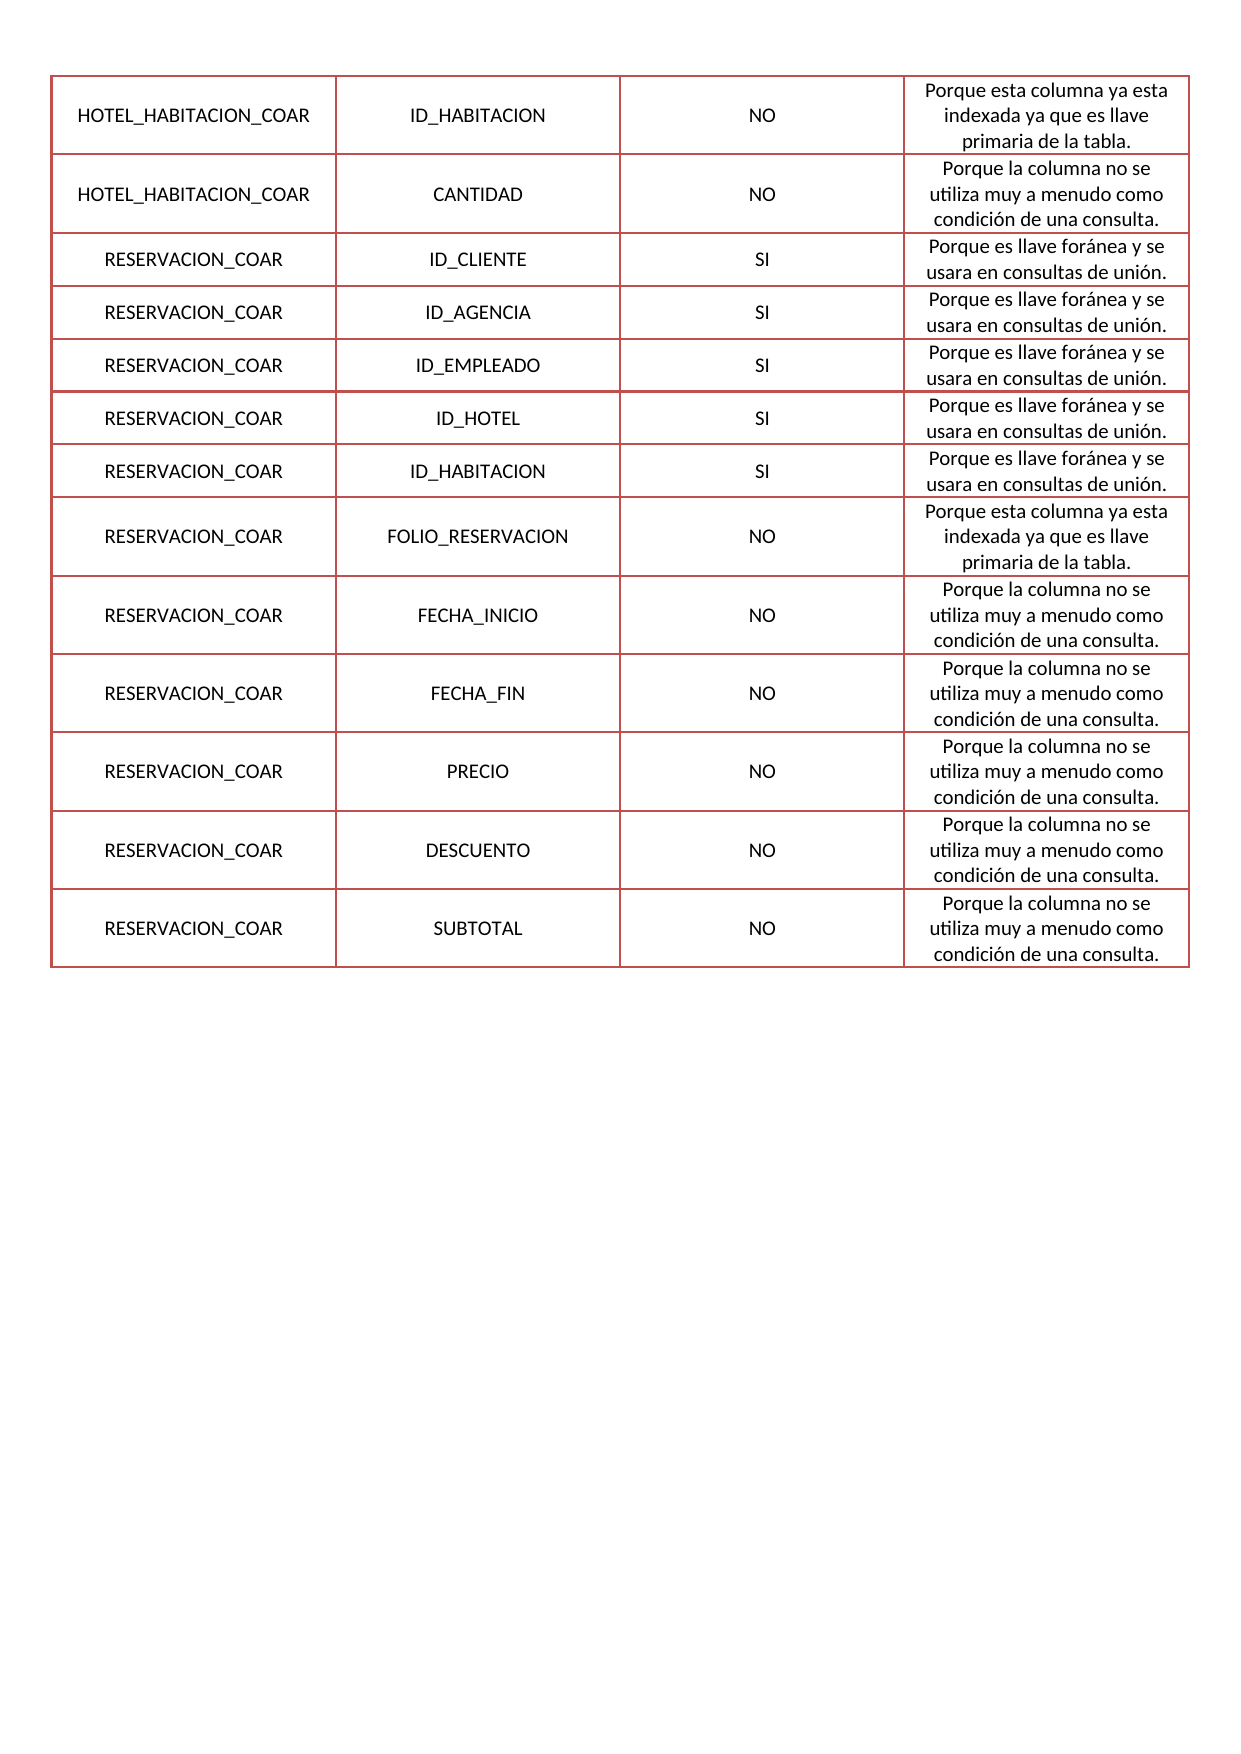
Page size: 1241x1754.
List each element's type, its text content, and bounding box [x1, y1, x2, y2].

table_cell ID_HABITACION [337, 77, 619, 153]
table_cell NO [621, 155, 903, 232]
table_cell RESERVACION_COAR [53, 655, 335, 731]
table_cell RESERVACION_COAR [53, 287, 335, 337]
table_cell FECHA_INICIO [337, 577, 619, 653]
table_cell SI [621, 287, 903, 337]
table_cell Porque la columna no se utiliza muy a menudo como condición de una consulta. [905, 155, 1188, 232]
table_cell ID_CLIENTE [337, 234, 619, 284]
table_cell HOTEL_HABITACION_COAR [53, 155, 335, 232]
table_cell ID_EMPLEADO [337, 340, 619, 390]
table_cell SI [621, 234, 903, 284]
table_cell FECHA_FIN [337, 655, 619, 731]
table_cell Porque es llave foránea y se usara en consultas de unión. [905, 445, 1188, 496]
table_cell RESERVACION_COAR [53, 890, 335, 966]
table_cell NO [621, 733, 903, 809]
table_cell SI [621, 393, 903, 443]
table_cell Porque es llave foránea y se usara en consultas de unión. [905, 393, 1188, 443]
table_cell Porque es llave foránea y se usara en consultas de unión. [905, 234, 1188, 284]
table_cell Porque la columna no se utiliza muy a menudo como condición de una consulta. [905, 577, 1188, 653]
table_cell NO [621, 890, 903, 966]
table_cell Porque es llave foránea y se usara en consultas de unión. [905, 287, 1188, 337]
table_cell SI [621, 340, 903, 390]
table_cell RESERVACION_COAR [53, 498, 335, 574]
table_cell RESERVACION_COAR [53, 445, 335, 496]
table_cell SI [621, 445, 903, 496]
table_cell NO [621, 812, 903, 888]
table_cell SUBTOTAL [337, 890, 619, 966]
table_cell RESERVACION_COAR [53, 393, 335, 443]
table_cell NO [621, 577, 903, 653]
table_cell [53, 77, 335, 153]
table_cell FOLIO_RESERVACION [337, 498, 619, 574]
table_cell Porque la columna no se utiliza muy a menudo como condición de una consulta. [905, 733, 1188, 809]
table_cell ID_HABITACION [337, 445, 619, 496]
table_cell Porque la columna no se utiliza muy a menudo como condición de una consulta. [905, 890, 1188, 966]
table_cell NO [621, 498, 903, 574]
table_cell RESERVACION_COAR [53, 340, 335, 390]
table_cell ID_AGENCIA [337, 287, 619, 337]
table_cell PRECIO [337, 733, 619, 809]
table_cell CANTIDAD [337, 155, 619, 232]
table_cell NO [621, 655, 903, 731]
table_cell Porque la columna no se utiliza muy a menudo como condición de una consulta. [905, 655, 1188, 731]
table_cell RESERVACION_COAR [53, 234, 335, 284]
table_cell Porque es llave foránea y se usara en consultas de unión. [905, 340, 1188, 390]
table_cell DESCUENTO [337, 812, 619, 888]
table_cell RESERVACION_COAR [53, 577, 335, 653]
table_cell RESERVACION_COAR [53, 812, 335, 888]
table_cell Porque esta columna ya esta indexada ya que es llave primaria de la tabla. [905, 498, 1188, 574]
table_cell Porque la columna no se utiliza muy a menudo como condición de una consulta. [905, 812, 1188, 888]
table_cell ID_HOTEL [337, 393, 619, 443]
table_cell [905, 77, 1188, 153]
table_cell RESERVACION_COAR [53, 733, 335, 809]
table_cell NO [621, 77, 903, 153]
